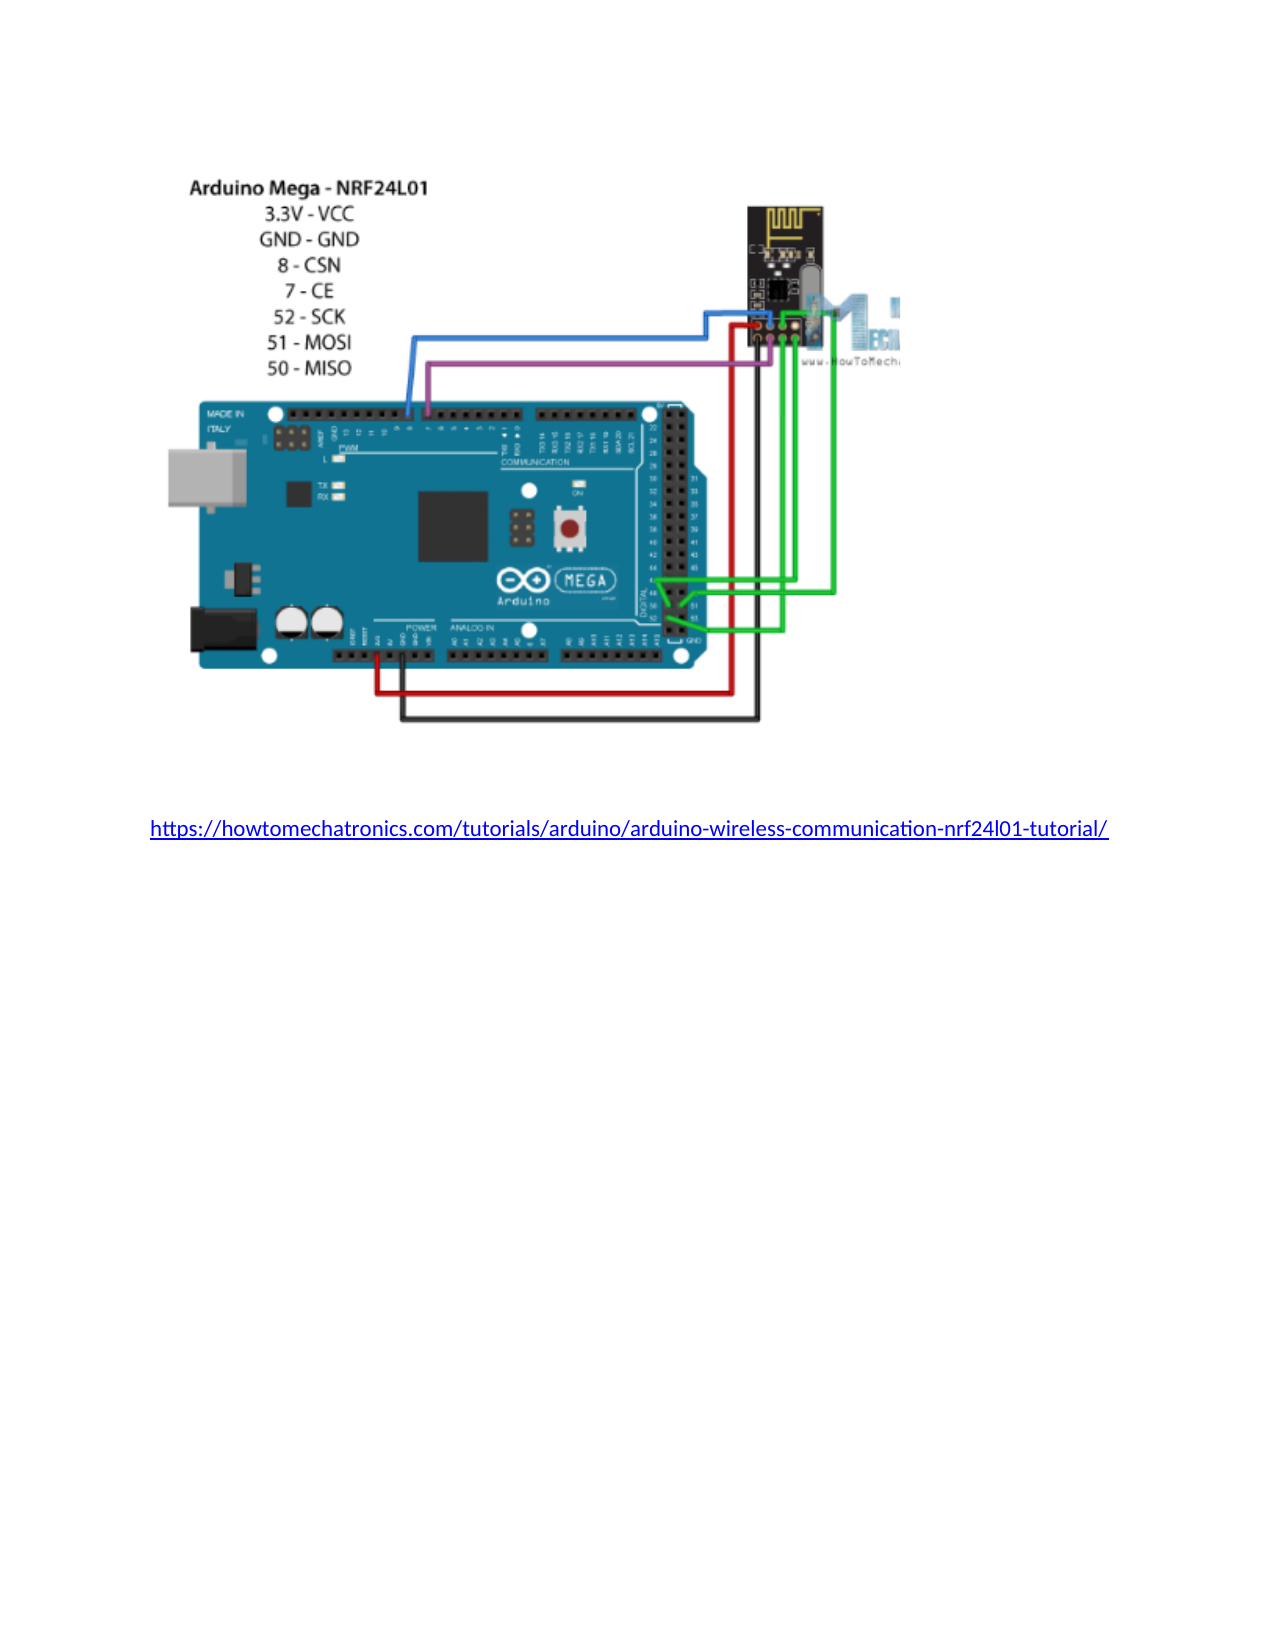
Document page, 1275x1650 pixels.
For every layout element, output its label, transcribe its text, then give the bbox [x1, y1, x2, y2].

picture [150, 150, 901, 796]
text https://howtomechatronics.com/tutorials/arduino/arduino-wireless-communication-nrf24l01-tutorial/ [150, 814, 1125, 842]
